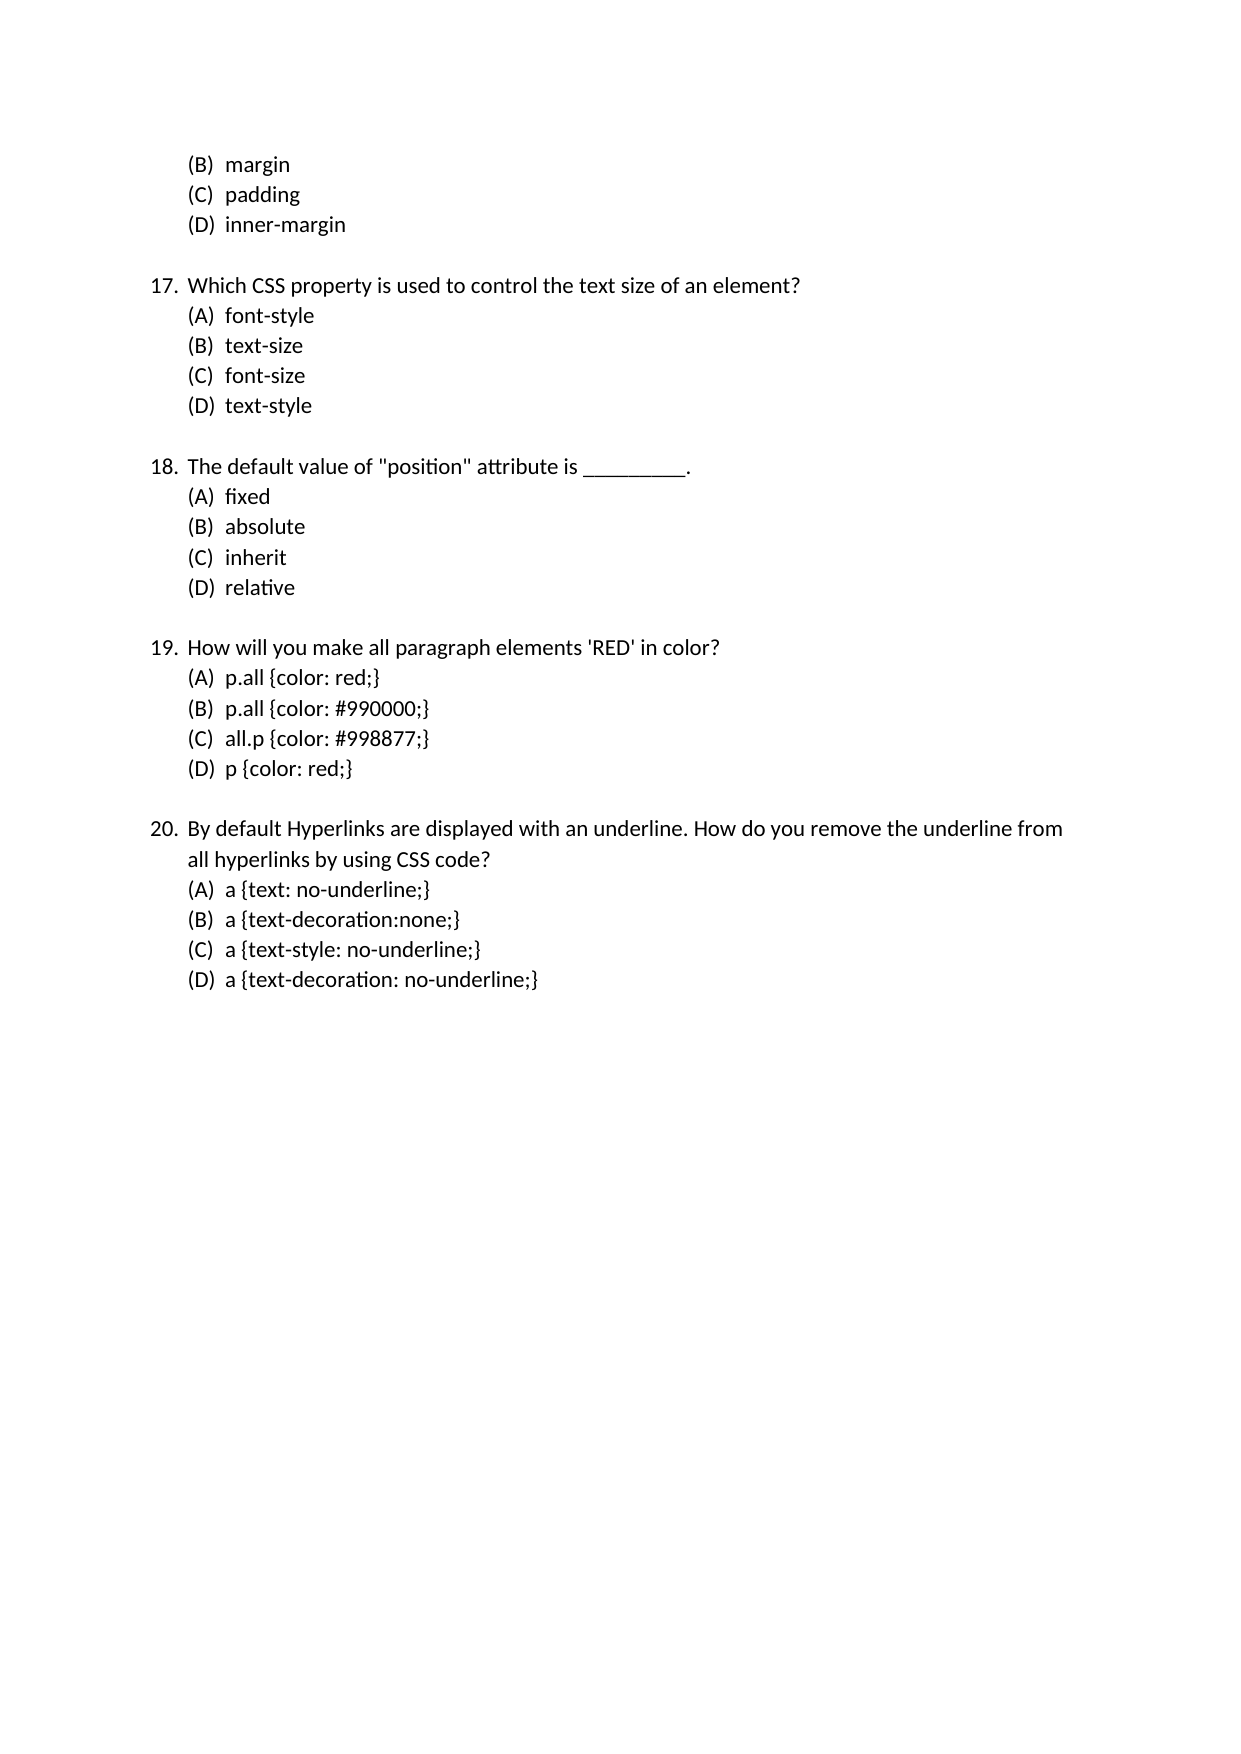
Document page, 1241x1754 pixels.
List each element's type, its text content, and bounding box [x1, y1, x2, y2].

list p.all {color: red;} [187, 663, 1090, 692]
list absolute [187, 512, 1090, 541]
list fixed [187, 482, 1090, 510]
list all.p {color: #998877;} [187, 724, 1090, 752]
list a {text-decoration: no-underline;} [187, 966, 1090, 994]
list inherit [187, 543, 1090, 571]
list a {text-style: no-underline;} [187, 935, 1090, 963]
list How will you make all paragraph elements 'RED' in color? [150, 633, 1090, 661]
list a {text: no-underline;} [187, 875, 1090, 903]
list text-size [187, 331, 1090, 359]
list inner-margin [187, 210, 1090, 238]
list text-style [187, 392, 1090, 420]
list p {color: red;} [187, 754, 1090, 782]
list font-size [187, 361, 1090, 389]
list padding [187, 180, 1090, 208]
list font-style [187, 301, 1090, 329]
list relative [187, 573, 1090, 601]
list Which CSS property is used to control the text size of an element? [150, 271, 1090, 299]
list margin [187, 150, 1090, 178]
list a {text-decoration:none;} [187, 905, 1090, 933]
list The default value of "position" attribute is _________. [150, 452, 1090, 480]
list p.all {color: #990000;} [187, 694, 1090, 722]
list By default Hyperlinks are displayed with an underline. How do you remove the underline from all hyperlinks by using CSS code? [150, 814, 1090, 873]
